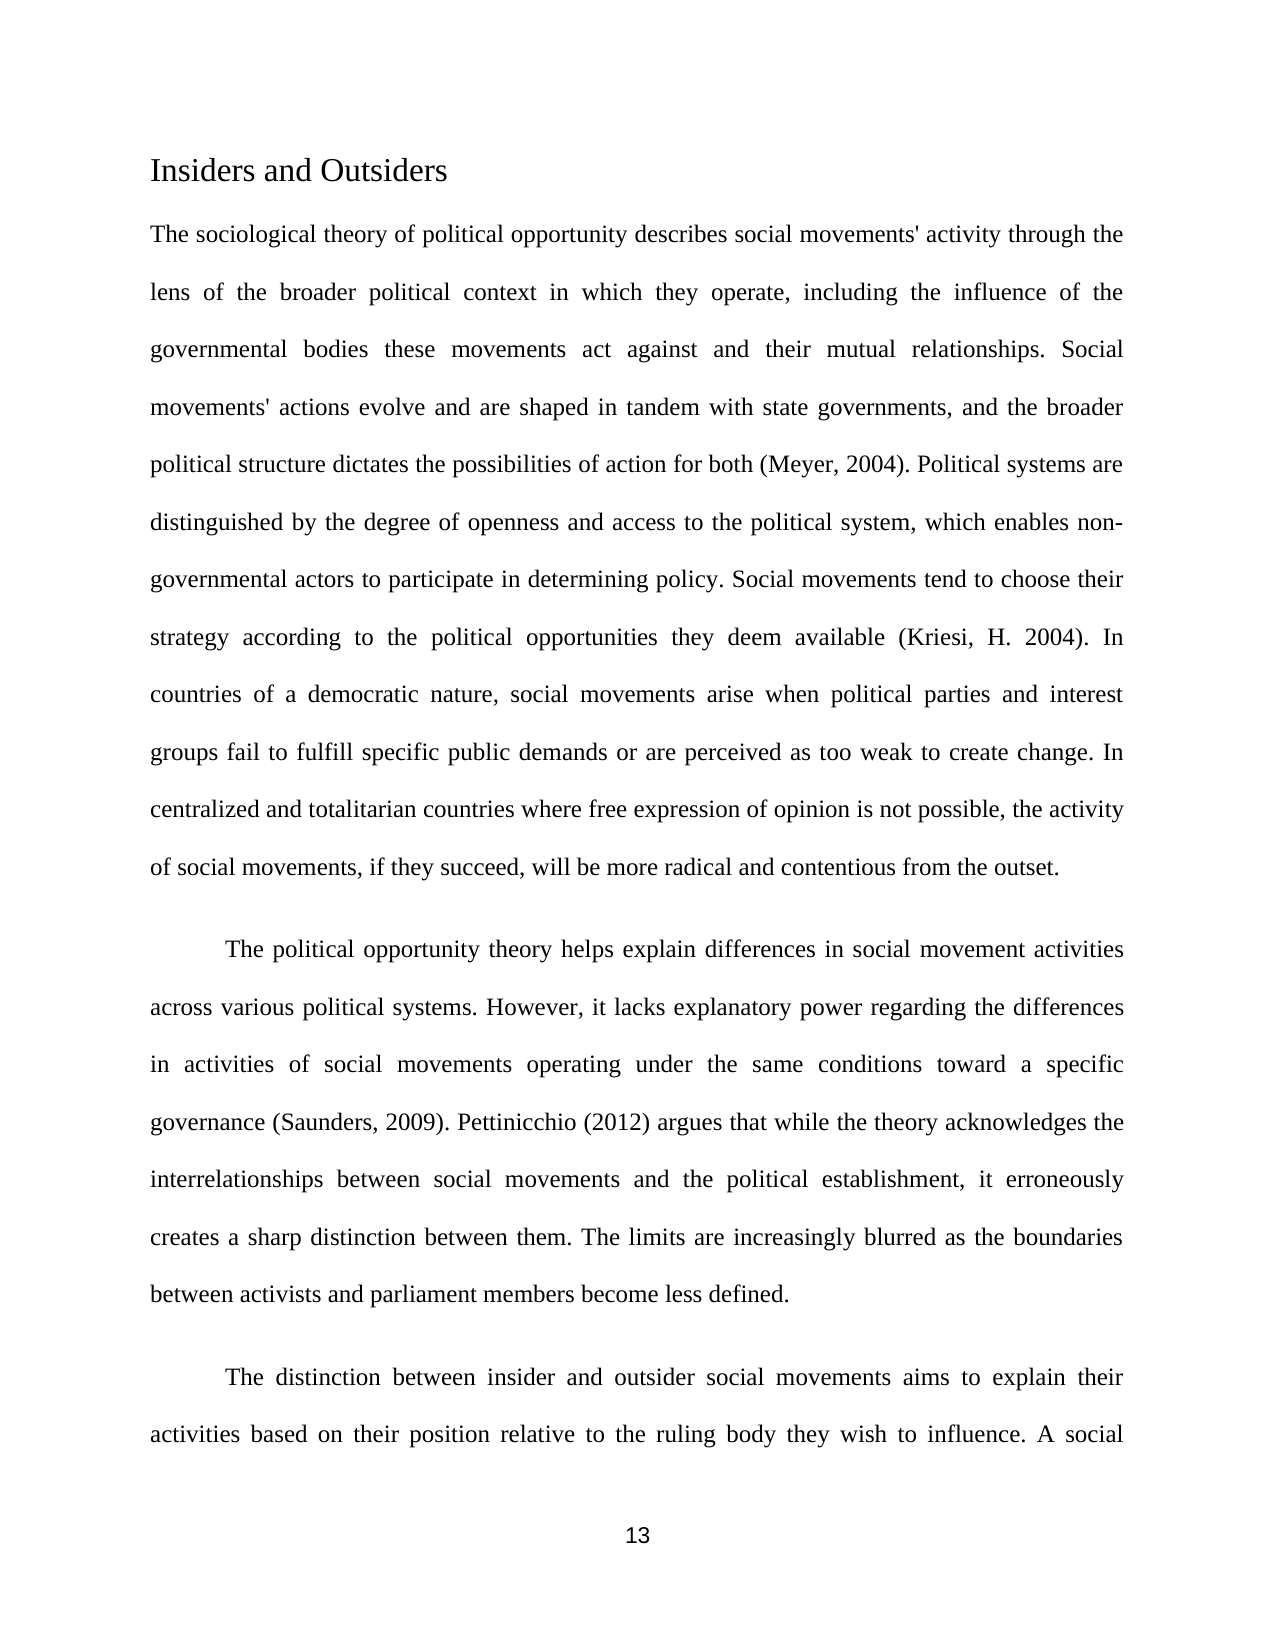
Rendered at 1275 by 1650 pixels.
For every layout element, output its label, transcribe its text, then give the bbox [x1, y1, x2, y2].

subtitle Insiders and Outsiders [150, 150, 1125, 188]
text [150, 1362, 1125, 1448]
text The political opportunity theory helps explain differences in social movement activities across various political systems. However, it lacks explanatory power regarding the differences in activities of social movements operating under the same conditions toward a specific governance (Saunders, 2009). Pettinicchio (2012) argues that while the theory acknowledges the interrelationships between social movements and the political establishment, it erroneously creates a sharp distinction between them. The limits are increasingly blurred as the boundaries between activists and parliament members become less defined. [150, 934, 1125, 1308]
text The sociological theory of political opportunity describes social movements' activity through the lens of the broader political context in which they operate, including the influence of the governmental bodies these movements act against and their mutual relationships. Social movements' actions evolve and are shaped in tandem with state governments, and the broader political structure dictates the possibilities of action for both (Meyer, 2004). Political systems are distinguished by the degree of openness and access to the political system, which enables non-governmental actors to participate in determining policy. Social movements tend to choose their strategy according to the political opportunities they deem available (Kriesi, H. 2004). In countries of a democratic nature, social movements arise when political parties and interest groups fail to fulfill specific public demands or are perceived as too weak to create change. In centralized and totalitarian countries where free expression of opinion is not possible, the activity of social movements, if they succeed, will be more radical and contentious from the outset. [150, 219, 1125, 880]
